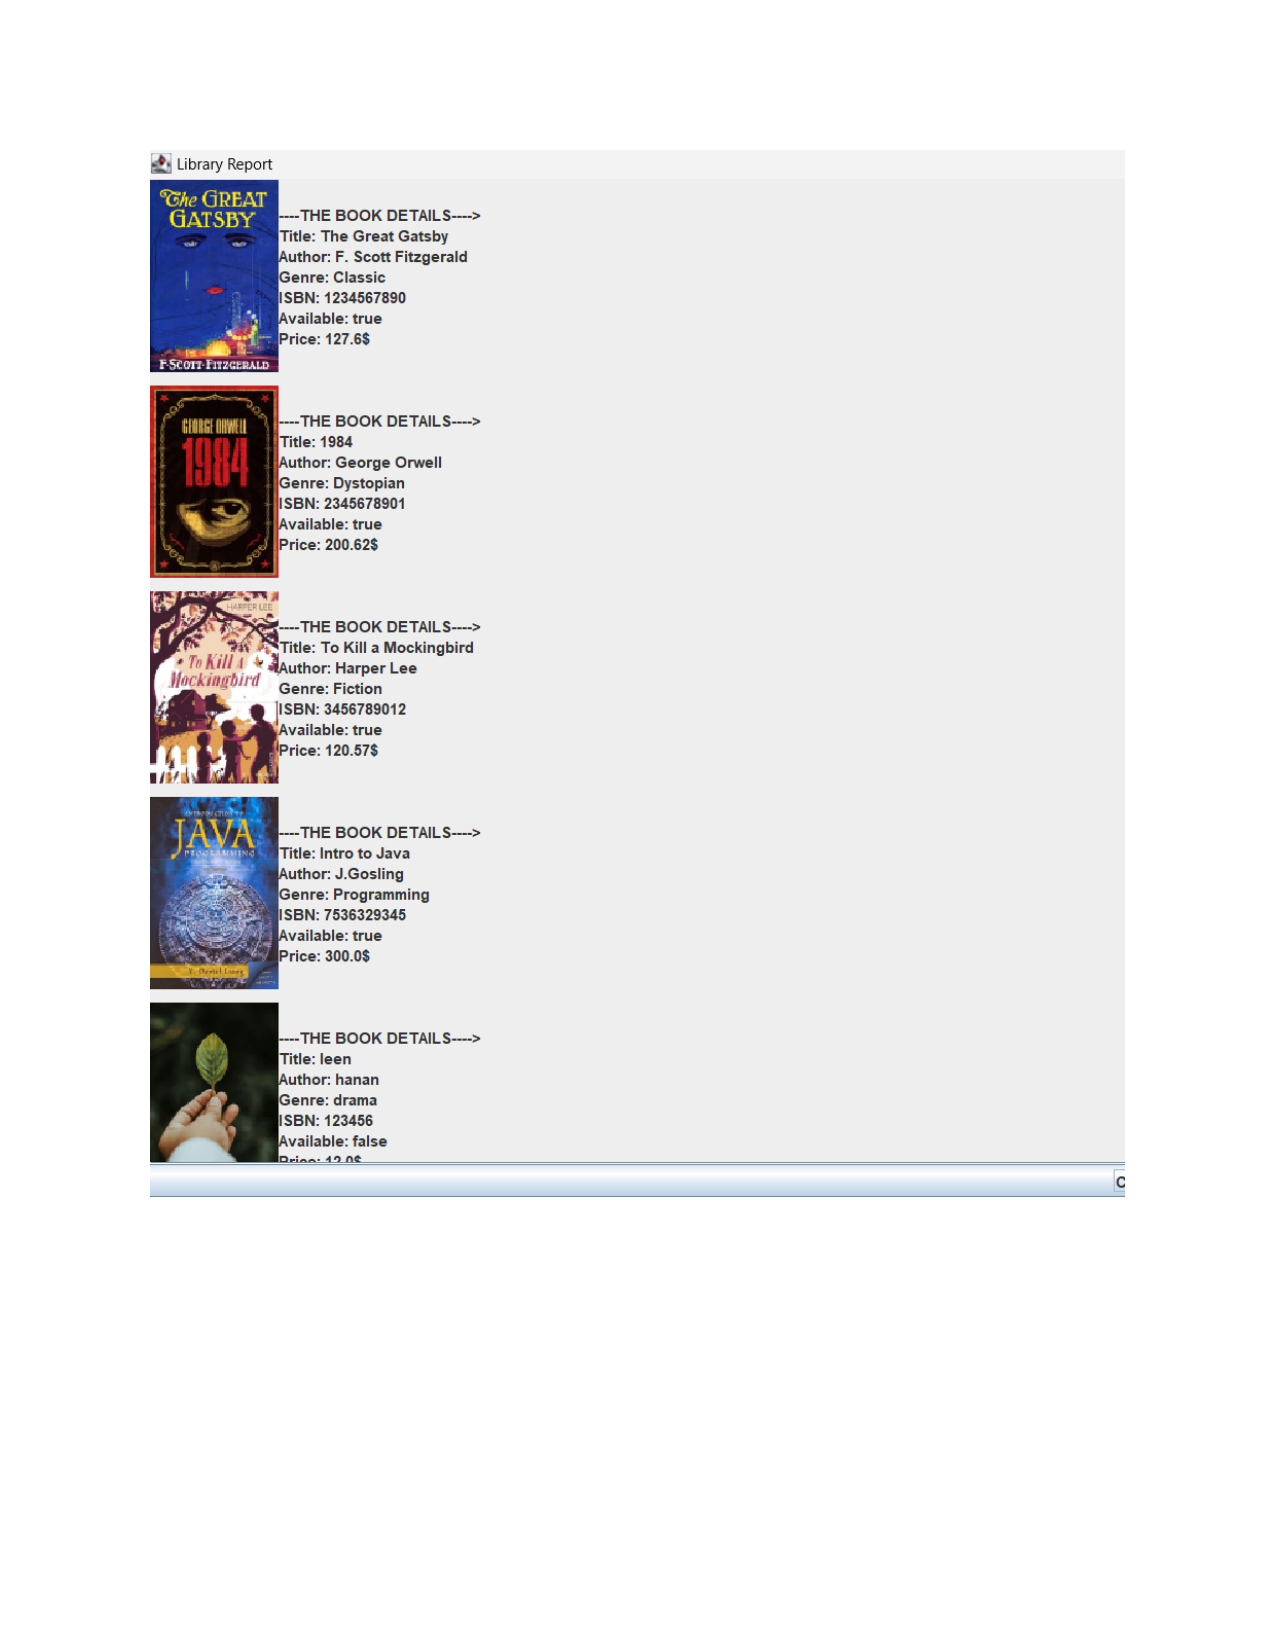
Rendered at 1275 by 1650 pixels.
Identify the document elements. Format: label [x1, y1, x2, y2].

picture [150, 150, 1125, 1197]
